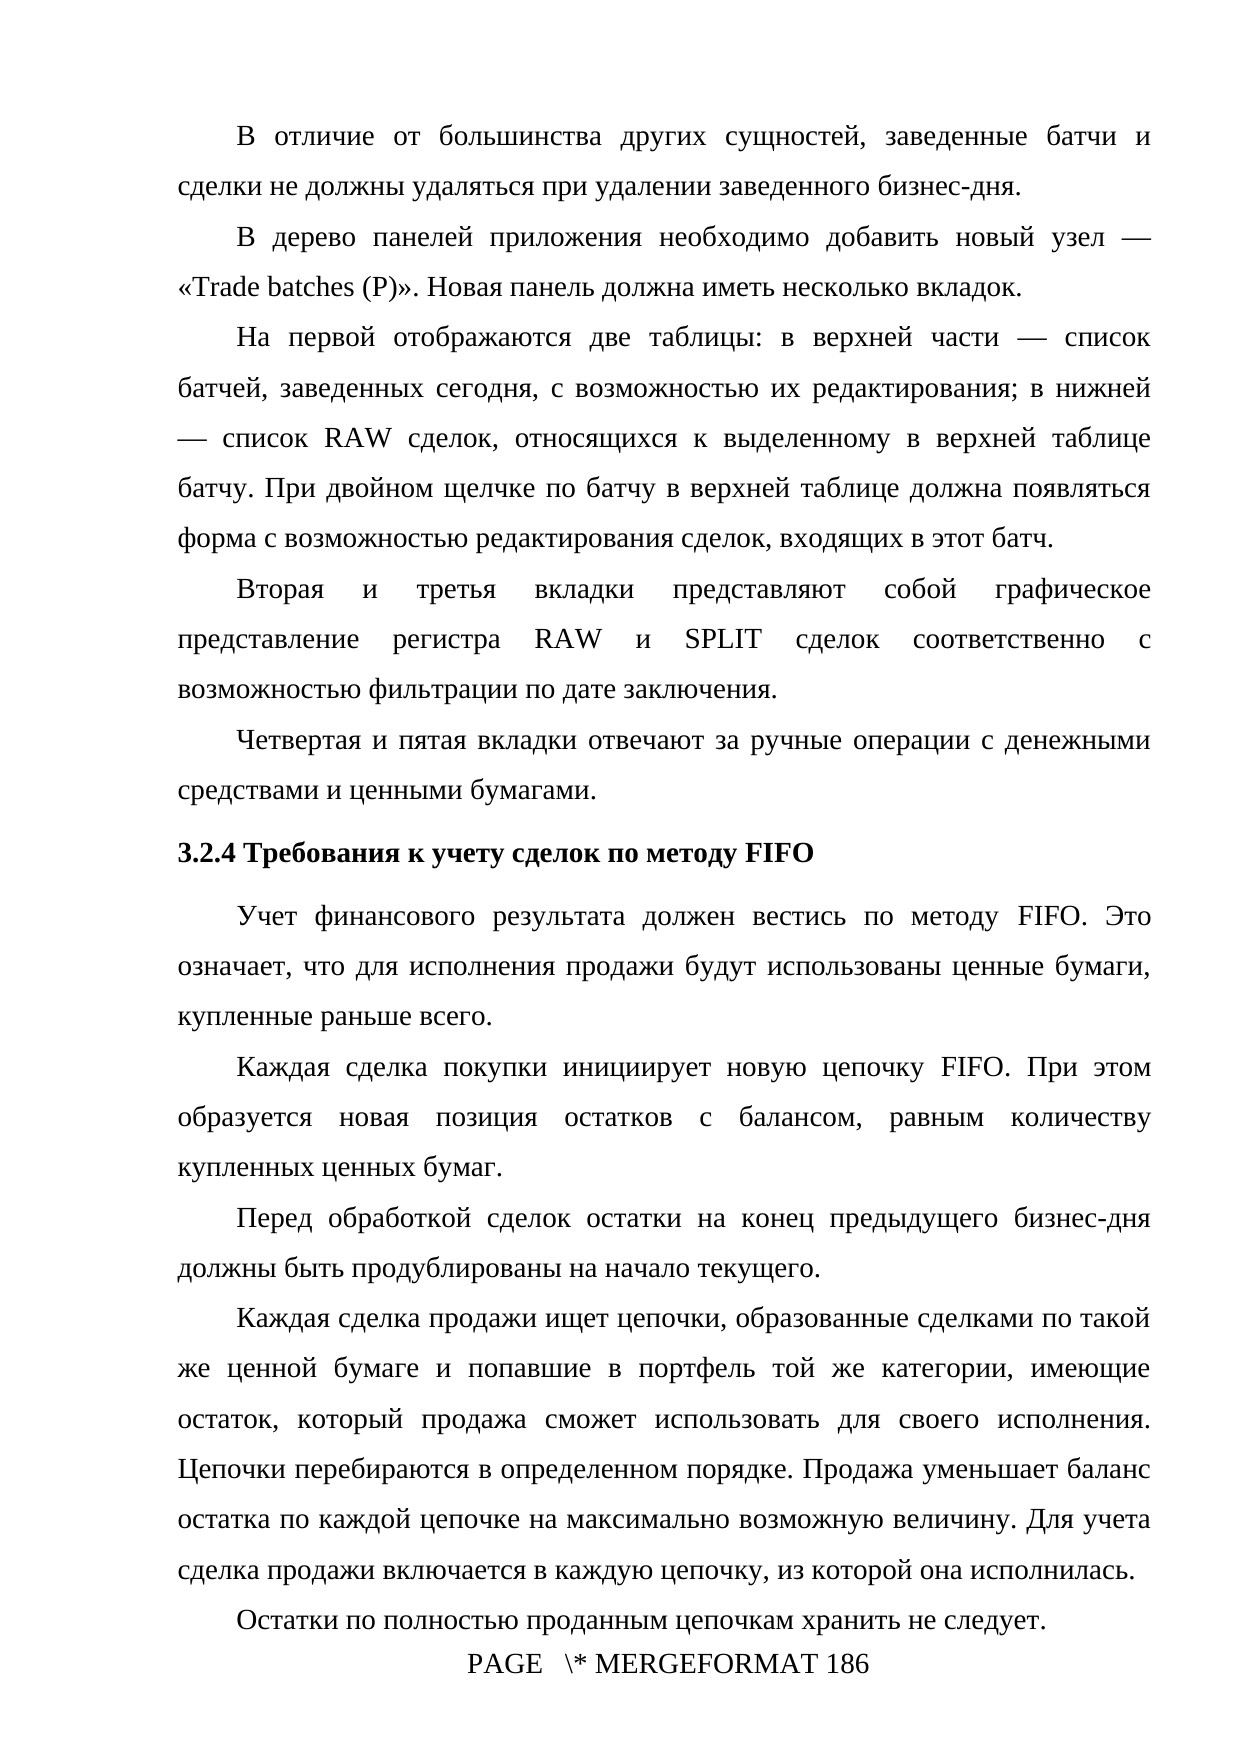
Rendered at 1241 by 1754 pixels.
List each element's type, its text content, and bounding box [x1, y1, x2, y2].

text Остатки по полностью проданным цепочкам хранить не следует. [177, 1602, 1152, 1636]
text Четвертая и пятая вкладки отвечают за ручные операции с денежными средствами и ценными бумагами. [177, 722, 1152, 806]
text Вторая и третья вкладки представляют собой графическое представление регистра RAW и SPLIT сделок соответственно с возможностью фильтрации по дате заключения. [177, 571, 1152, 705]
text Перед обработкой сделок остатки на конец предыдущего бизнес-дня должны быть продублированы на начало текущего. [177, 1200, 1152, 1283]
subtitle 3.2.4 Требования к учету сделок по методу FIFO [177, 835, 1152, 868]
text Учет финансового результата должен вестись по методу FIFO. Это означает, что для исполнения продажи будут использованы ценные бумаги, купленные раньше всего. [177, 898, 1152, 1032]
text На первой отображаются две таблицы: в верхней части — список батчей, заведенных сегодня, с возможностью их редактирования; в нижней — список RAW сделок, относящихся к выделенному в верхней таблице батчу. При двойном щелчке по батчу в верхней таблице должна появляться форма с возможностью редактирования сделок, входящих в этот батч. [177, 319, 1152, 554]
text В отличие от большинства других сущностей, заведенные батчи и сделки не должны удаляться при удалении заведенного бизнес-дня. [177, 118, 1152, 202]
text Каждая сделка покупки инициирует новую цепочку FIFO. При этом образуется новая позиция остатков с балансом, равным количеству купленных ценных бумаг. [177, 1049, 1152, 1183]
text Каждая сделка продажи ищет цепочки, образованные сделками по такой же ценной бумаге и попавшие в портфель той же категории, имеющие остаток, который продажа сможет использовать для своего исполнения. Цепочки перебираются в определенном порядке. Продажа уменьшает баланс остатка по каждой цепочке на максимально возможную величину. Для учета сделка продажи включается в каждую цепочку, из которой она исполнилась. [177, 1300, 1152, 1585]
text В дерево панелей приложения необходимо добавить новый узел — «Trade batches (P)». Новая панель должна иметь несколько вкладок. [177, 219, 1152, 303]
